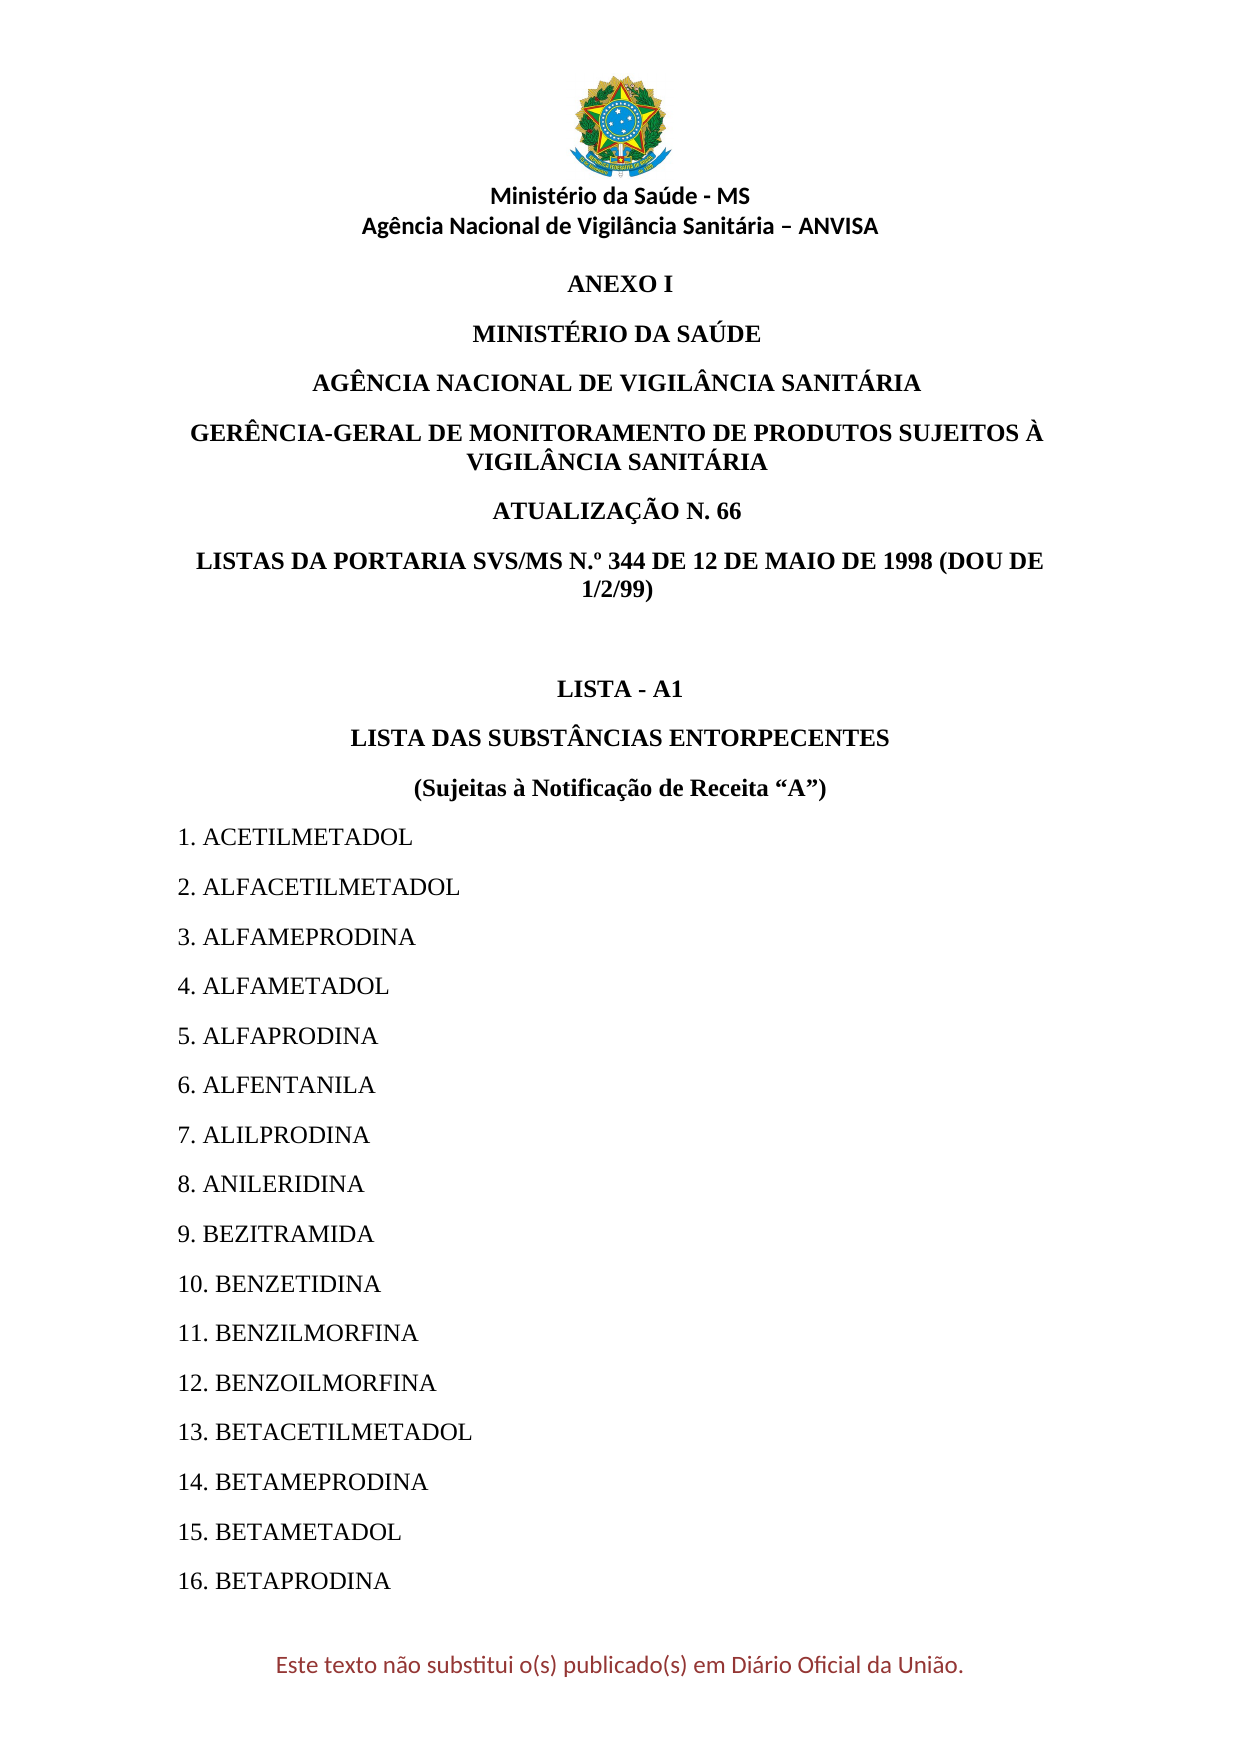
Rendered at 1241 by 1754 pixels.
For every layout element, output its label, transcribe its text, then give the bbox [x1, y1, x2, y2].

text ATUALIZAÇÃO N. 66 [177, 496, 1057, 525]
text 6. ALFENTANILA [177, 1070, 1063, 1099]
text LISTAS DA PORTARIA SVS/MS N.º 344 DE 12 DE MAIO DE 1998 (DOU DE 1/2/99) [177, 546, 1057, 603]
text GERÊNCIA-GERAL DE MONITORAMENTO DE PRODUTOS SUJEITOS À VIGILÂNCIA SANITÁRIA [177, 418, 1057, 475]
text 13. BETACETILMETADOL [177, 1417, 1063, 1446]
text 12. BENZOILMORFINA [177, 1368, 1063, 1397]
text 11. BENZILMORFINA [177, 1318, 1063, 1347]
text 2. ALFACETILMETADOL [177, 872, 1063, 901]
text 14. BETAMEPRODINA [177, 1467, 1063, 1496]
text (Sujeitas à Notificação de Receita “A”) [177, 773, 1063, 802]
text 10. BENZETIDINA [177, 1269, 1063, 1297]
text 7. ALILPRODINA [177, 1120, 1063, 1149]
text 5. ALFAPRODINA [177, 1021, 1063, 1049]
text 16. BETAPRODINA [177, 1566, 1063, 1595]
text 1. ACETILMETADOL [177, 822, 1063, 851]
text 4. ALFAMETADOL [177, 971, 1063, 1000]
picture [566, 73, 674, 180]
text 9. BEZITRAMIDA [177, 1219, 1063, 1248]
text ANEXO I [177, 269, 1063, 298]
text AGÊNCIA NACIONAL DE VIGILÂNCIA SANITÁRIA [177, 368, 1057, 397]
text 15. BETAMETADOL [177, 1517, 1063, 1545]
text MINISTÉRIO DA SAÚDE [177, 319, 1057, 347]
text LISTA - A1 [177, 674, 1063, 702]
text 8. ANILERIDINA [177, 1169, 1063, 1198]
text LISTA DAS SUBSTÂNCIAS ENTORPECENTES [177, 723, 1063, 752]
text 3. ALFAMEPRODINA [177, 922, 1063, 950]
